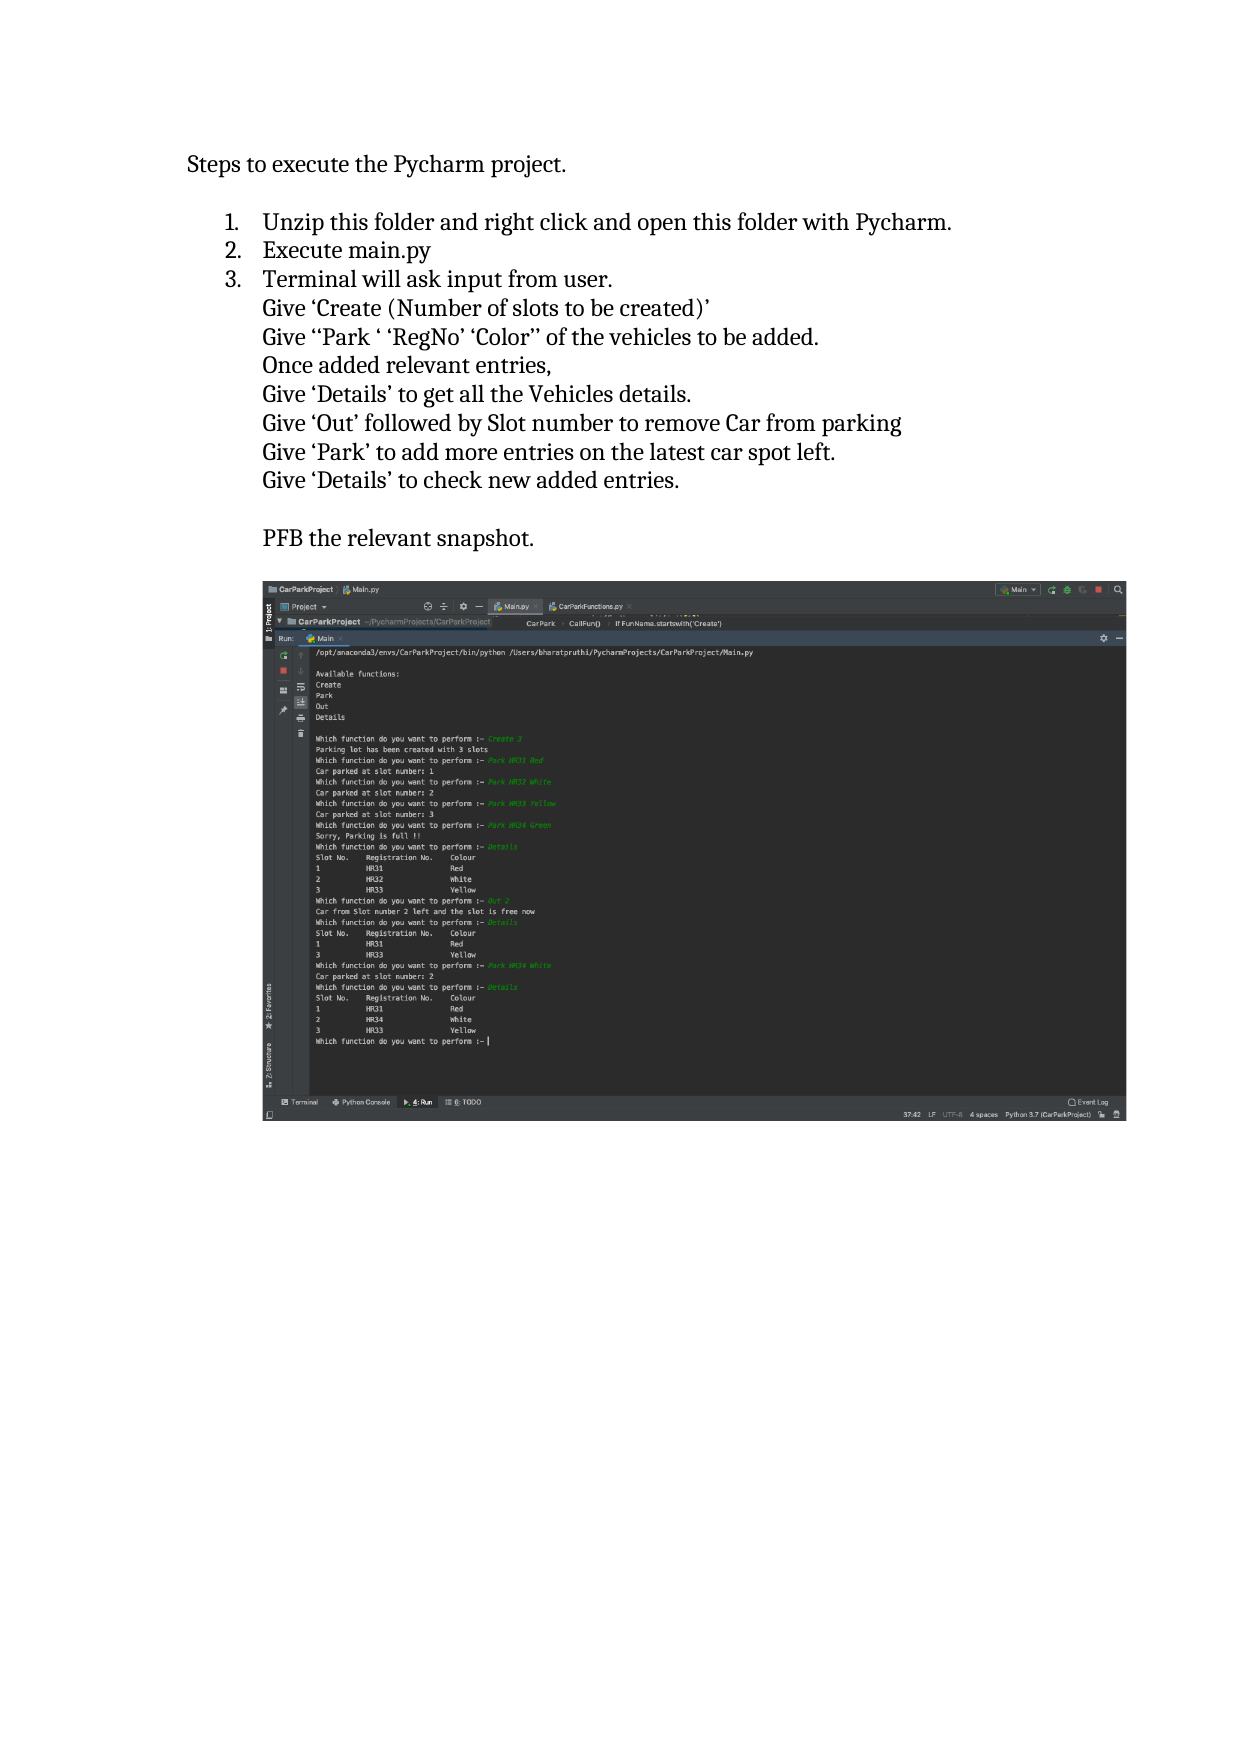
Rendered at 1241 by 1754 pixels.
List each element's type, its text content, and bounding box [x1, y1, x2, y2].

list Terminal will ask input from user. [225, 265, 1053, 294]
picture [262, 581, 1127, 1121]
list Give ‘Create (Number of slots to be created)’ [262, 294, 1053, 322]
list Give ‘Details’ to check new added entries. [262, 466, 1053, 495]
list Give ‘Out’ followed by Slot number to remove Car from parking [262, 409, 1053, 437]
list Execute main.py [225, 236, 1053, 265]
list PFB the relevant snapshot. [262, 524, 1053, 552]
list Give ‘Park’ to add more entries on the latest car spot left. [262, 437, 1053, 466]
list Once added relevant entries, [262, 351, 1053, 380]
list Give ‘‘Park ‘ ‘RegNo’ ‘Color’’ of the vehicles to be added. [262, 322, 1053, 351]
text Steps to execute the Pycharm project. [187, 150, 1053, 179]
list Give ‘Details’ to get all the Vehicles details. [262, 380, 1053, 409]
list Unzip this folder and right click and open this folder with Pycharm. [225, 207, 1053, 236]
